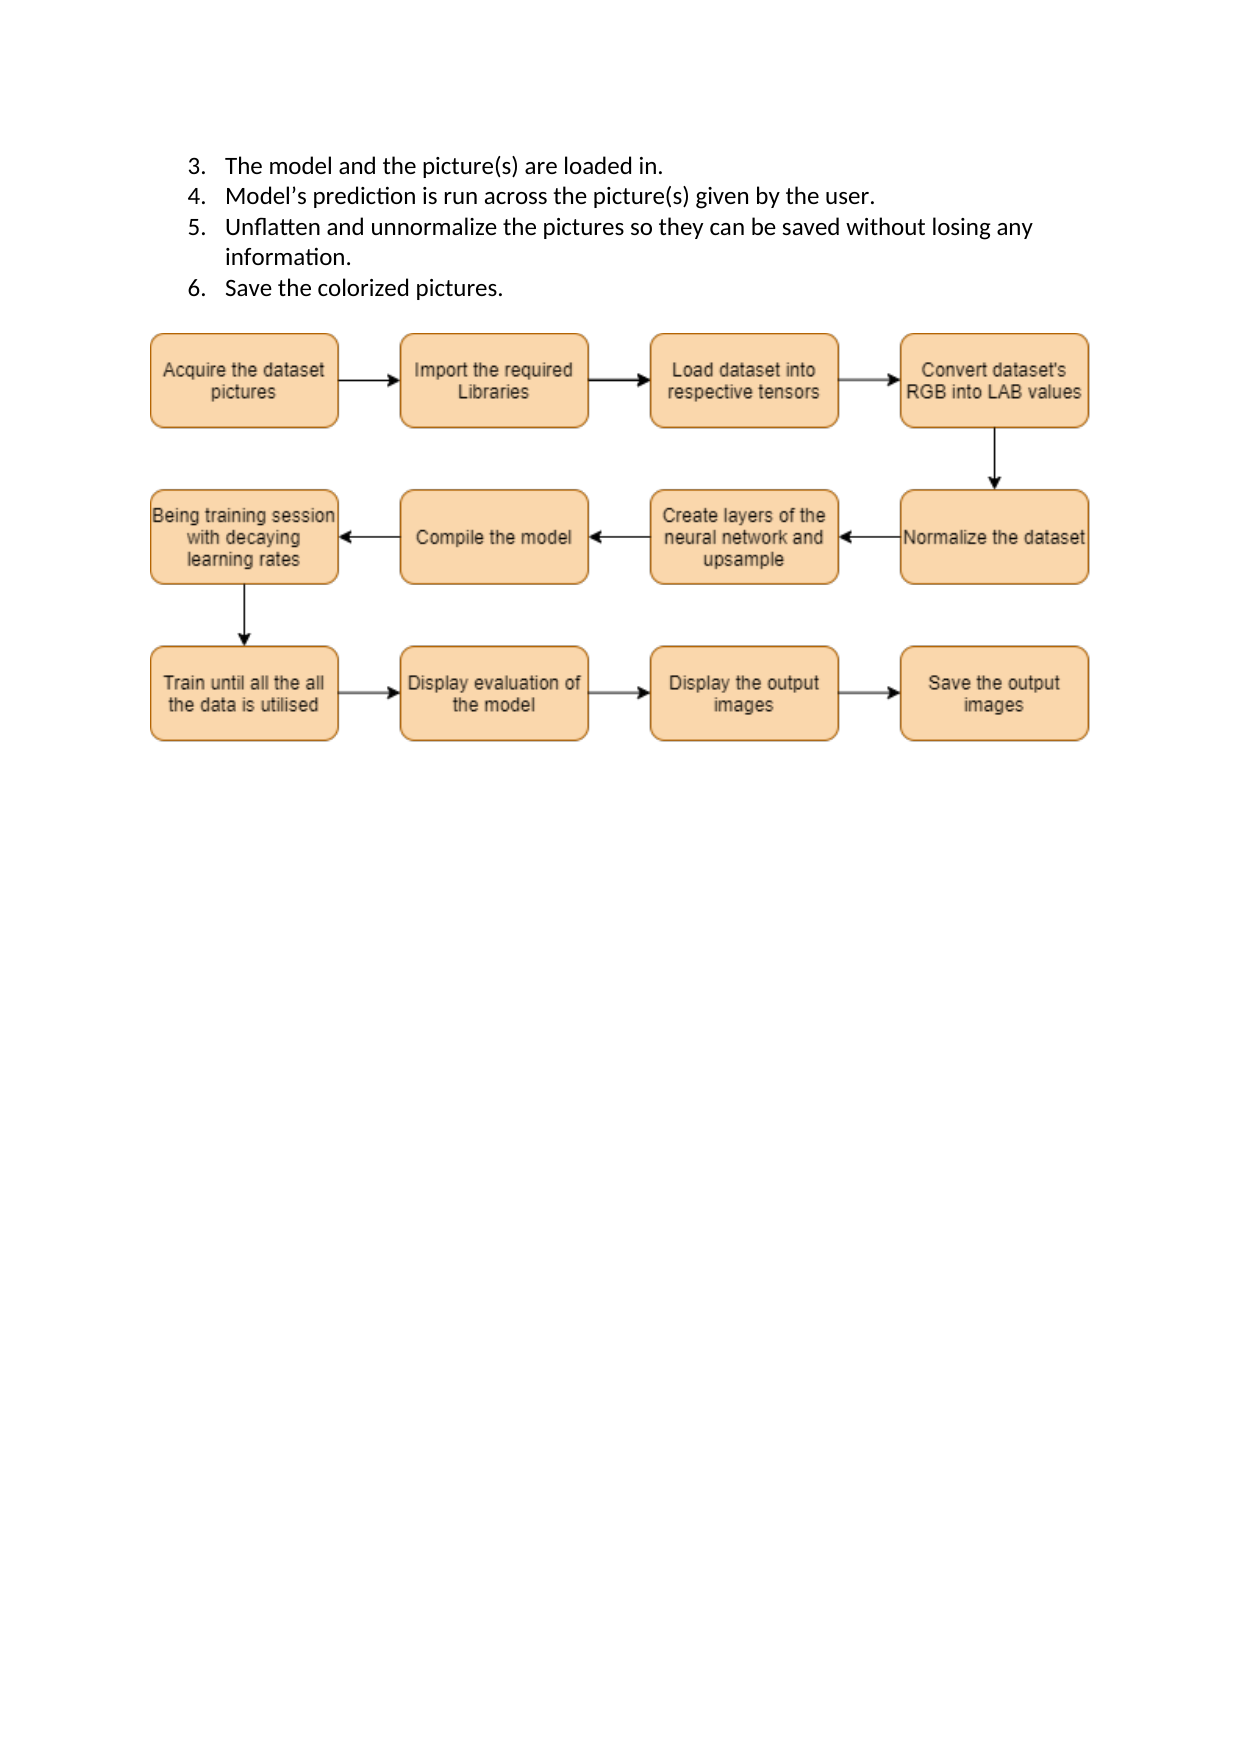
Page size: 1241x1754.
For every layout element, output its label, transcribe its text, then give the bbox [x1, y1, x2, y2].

picture [150, 333, 1091, 743]
list Save the colorized pictures. [187, 272, 1090, 303]
list Model’s prediction is run across the picture(s) given by the user. [187, 181, 1090, 211]
list The model and the picture(s) are loaded in. [187, 150, 1090, 181]
list Unflatten and unnormalize the pictures so they can be saved without losing any information. [187, 211, 1090, 272]
